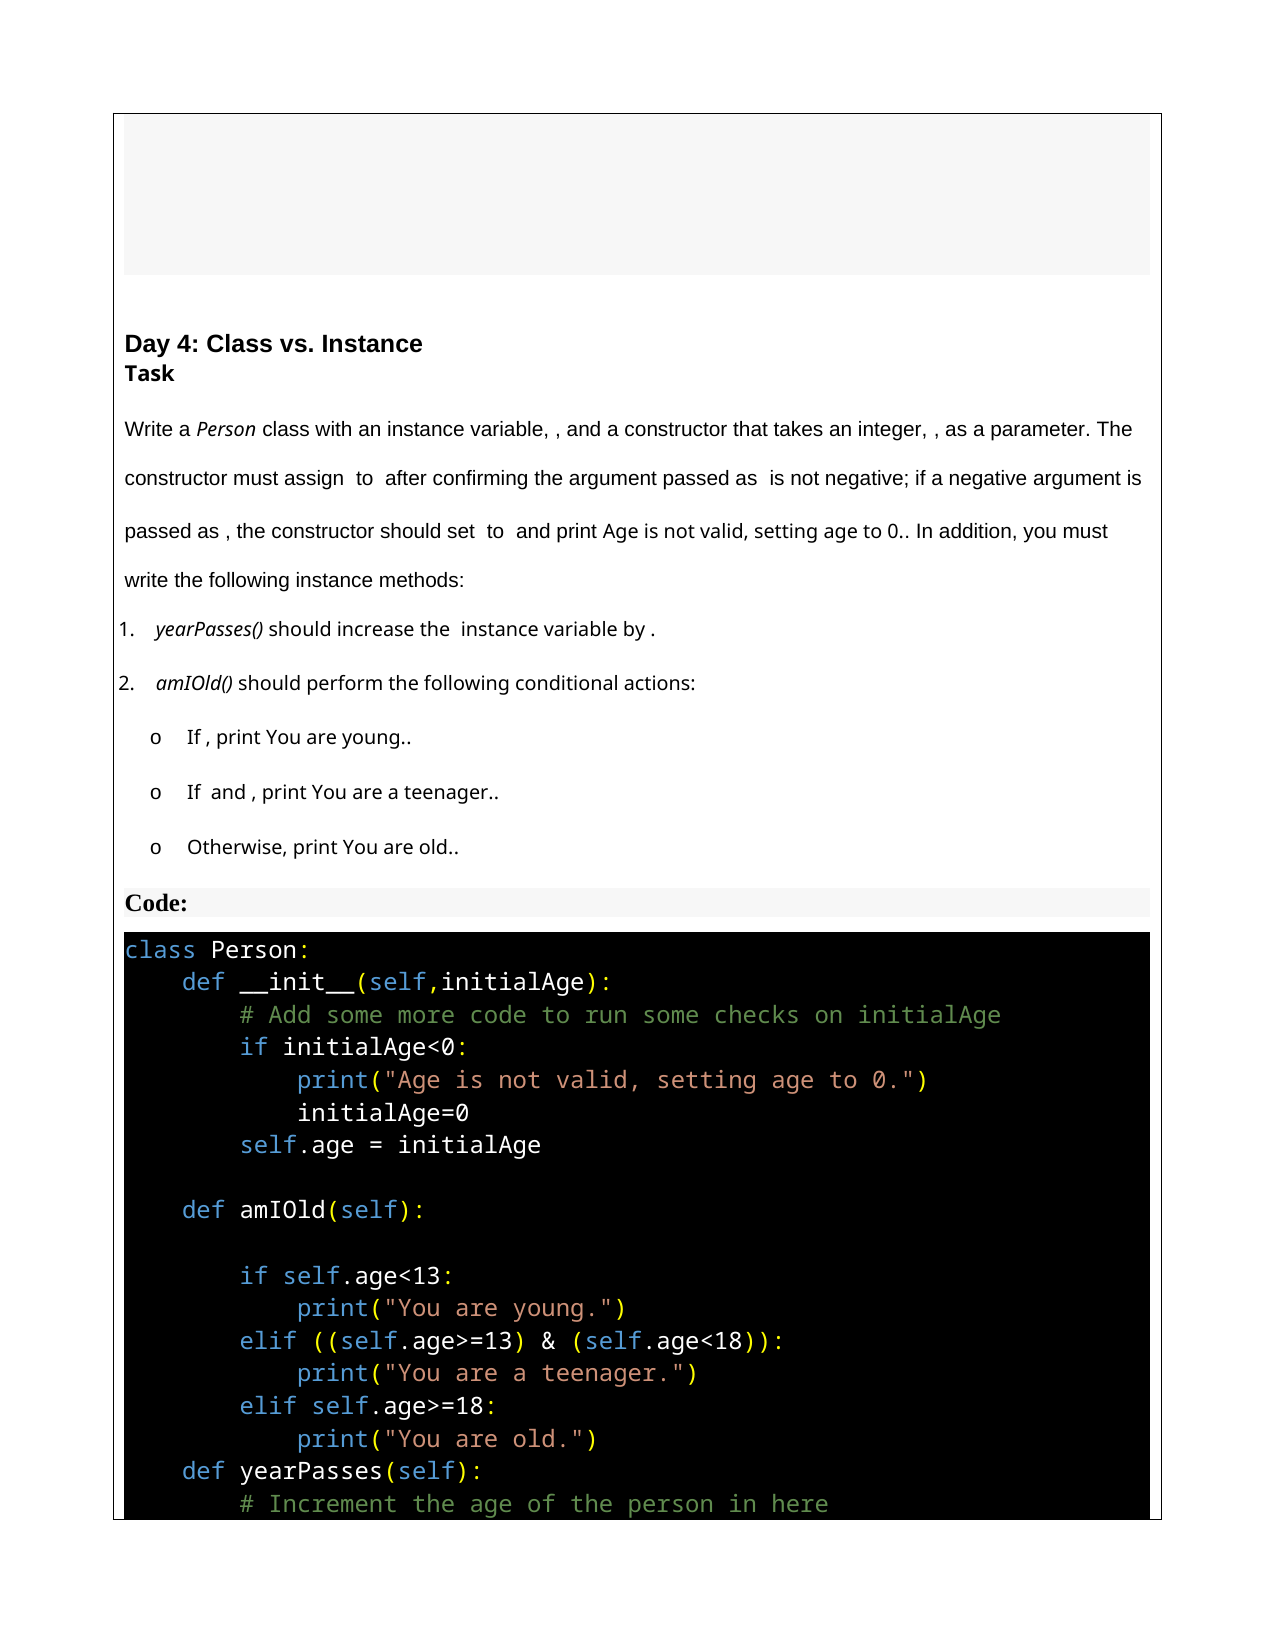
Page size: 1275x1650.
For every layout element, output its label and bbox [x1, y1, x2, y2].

table_cell [114, 114, 1161, 1519]
